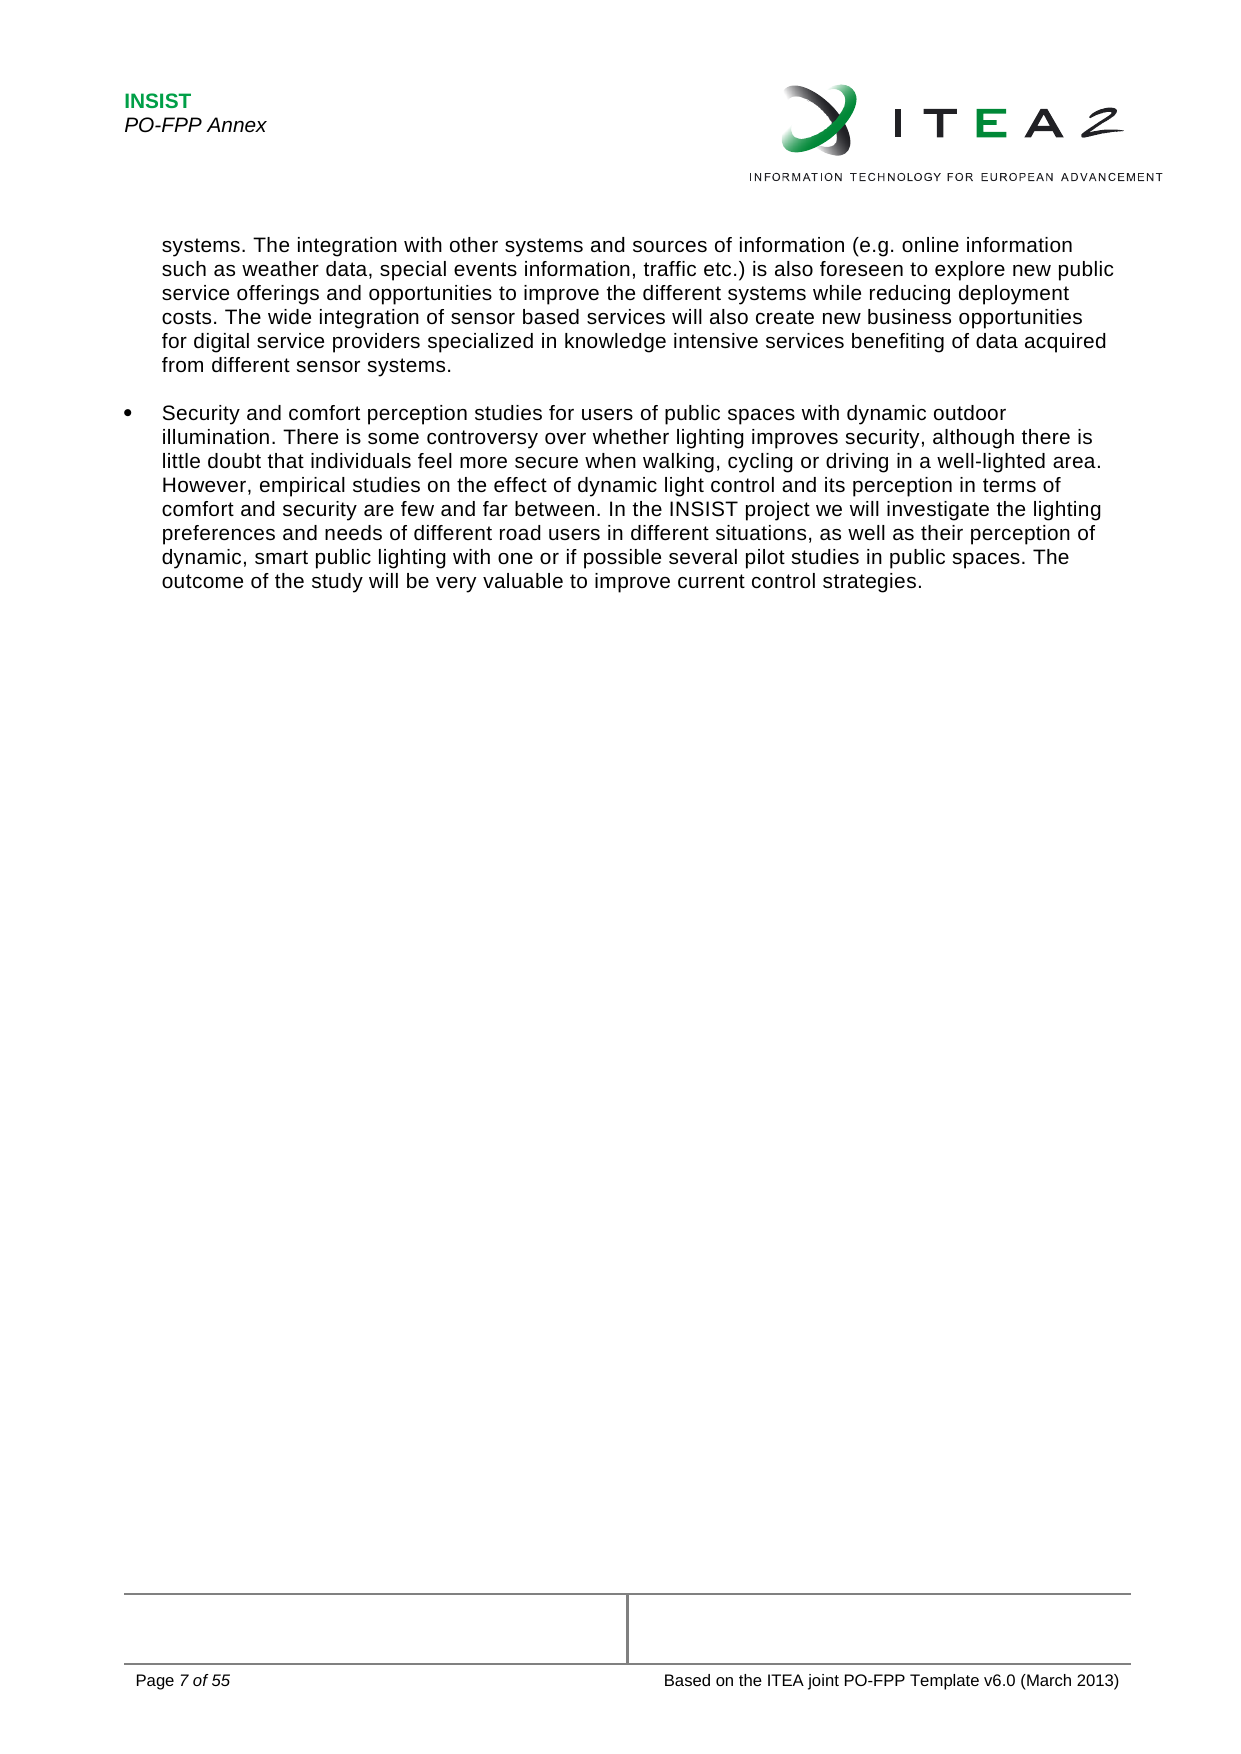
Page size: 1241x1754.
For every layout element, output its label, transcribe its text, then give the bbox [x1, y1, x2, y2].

list Security and comfort perception studies for users of public spaces with dynamic outdoor illumination. There is some controversy over whether lighting improves security, although there is little doubt that individuals feel more secure when walking, cycling or driving in a well-lighted area. However, empirical studies on the effect of dynamic light control and its perception in terms of comfort and security are few and far between. In the INSIST project we will investigate the lighting preferences and needs of different road users in different situations, as well as their perception of dynamic, smart public lighting with one or if possible several pilot studies in public spaces. The outcome of the study will be very valuable to improve current control strategies. [124, 401, 1116, 592]
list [124, 233, 1116, 377]
